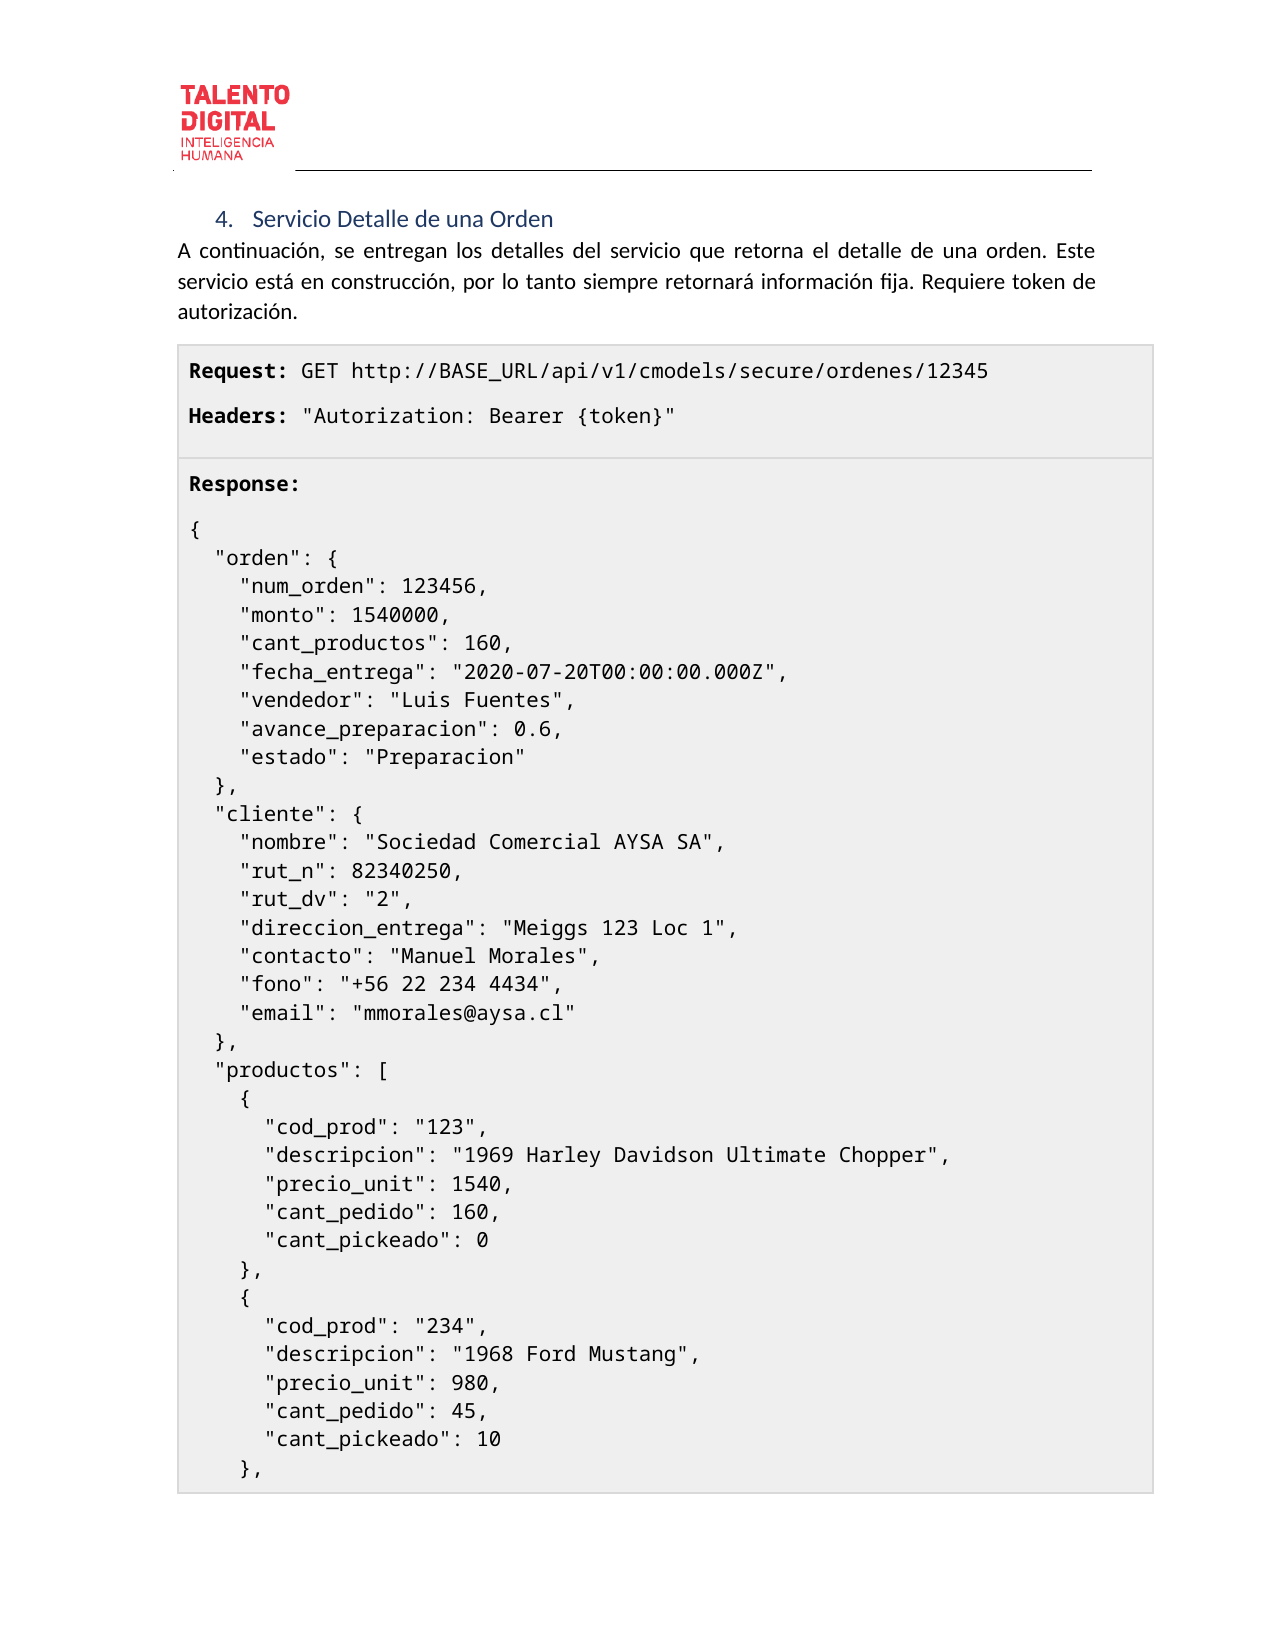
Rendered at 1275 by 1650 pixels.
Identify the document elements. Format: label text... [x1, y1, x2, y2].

picture [173, 73, 296, 172]
table_header Request: GET http://BASE_URL/api/v1/cmodels/secure/ordenes/12345 Headers: "Autorization: Bearer {token}" [179, 346, 1152, 457]
subtitle Servicio Detalle de una Orden [215, 204, 1098, 234]
text A continuación, se entregan los detalles del servicio que retorna el detalle de una orden. Este servicio está en construcción, por lo tanto siempre retornará información fija. Requiere token de autorización. [177, 237, 1098, 325]
